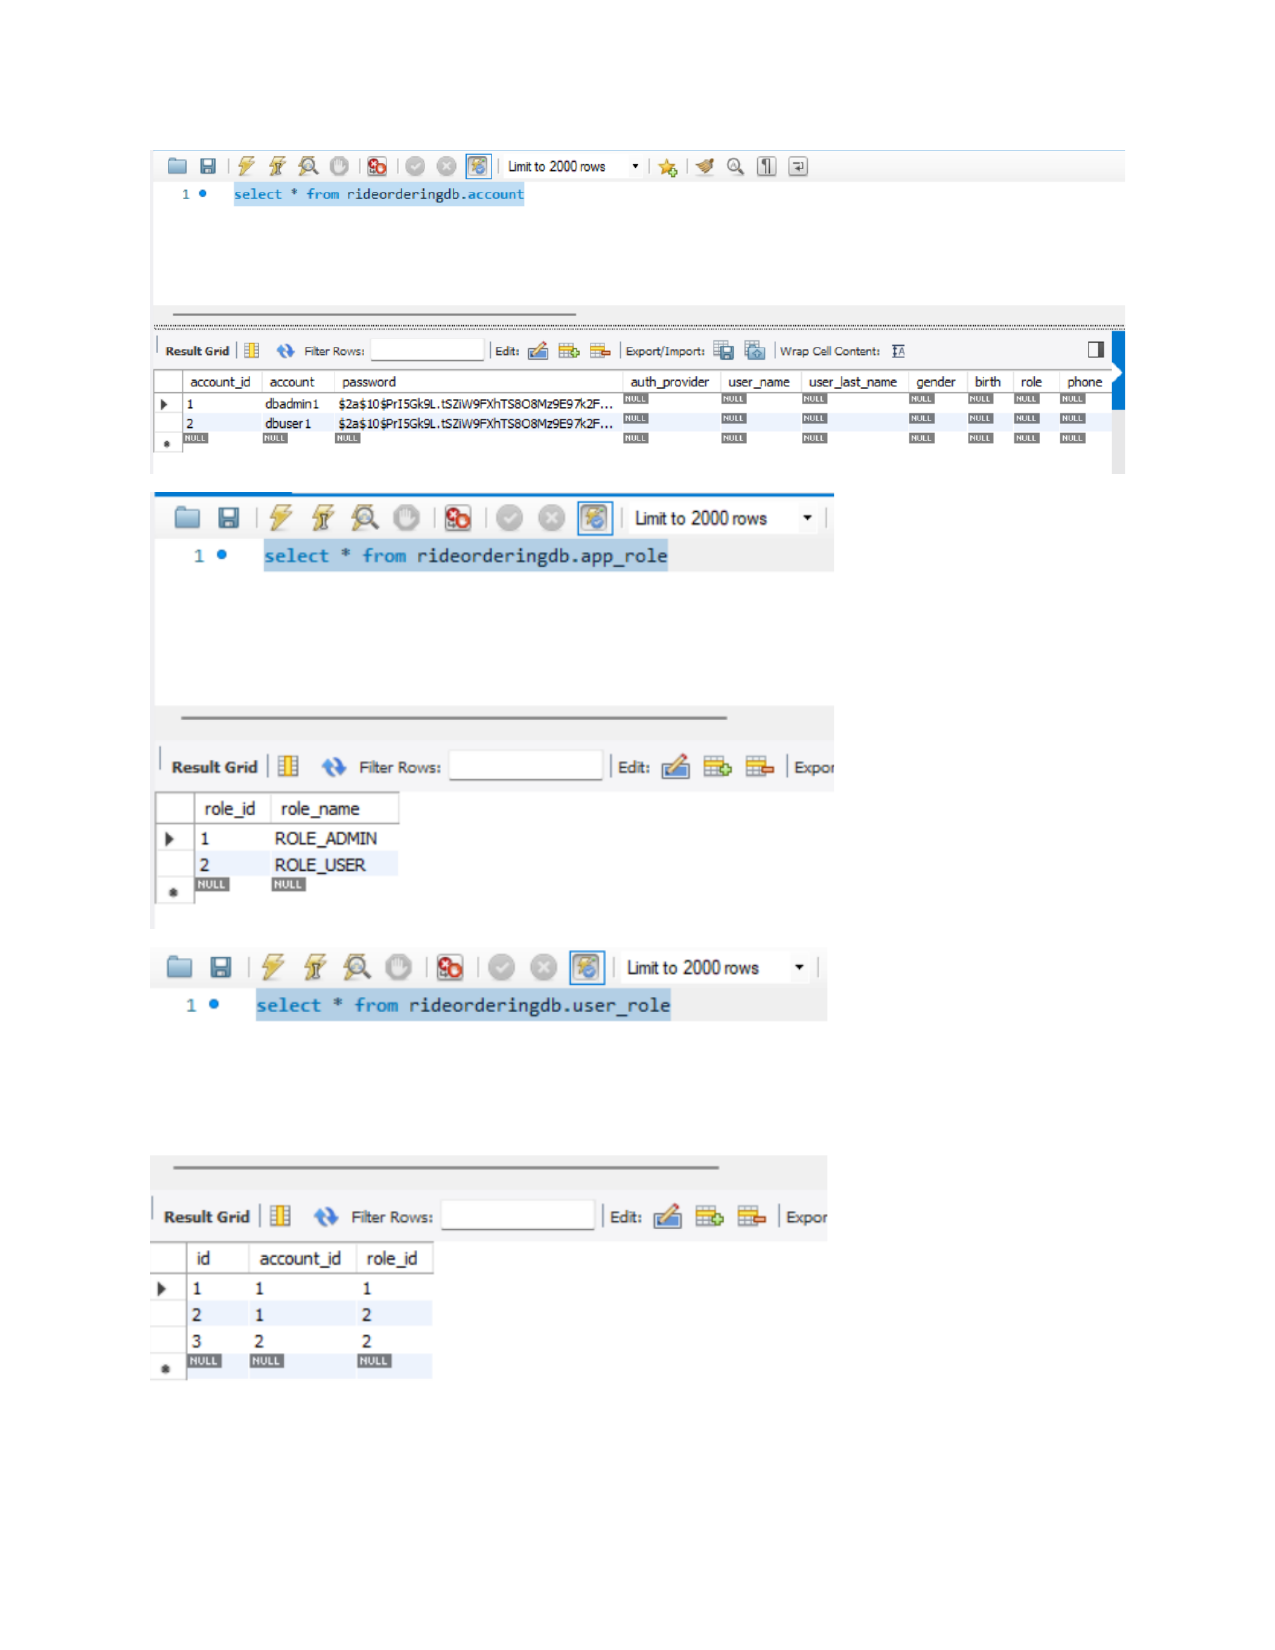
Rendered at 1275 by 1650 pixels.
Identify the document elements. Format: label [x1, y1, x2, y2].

picture [150, 947, 828, 1389]
picture [150, 150, 1125, 474]
picture [150, 492, 835, 929]
